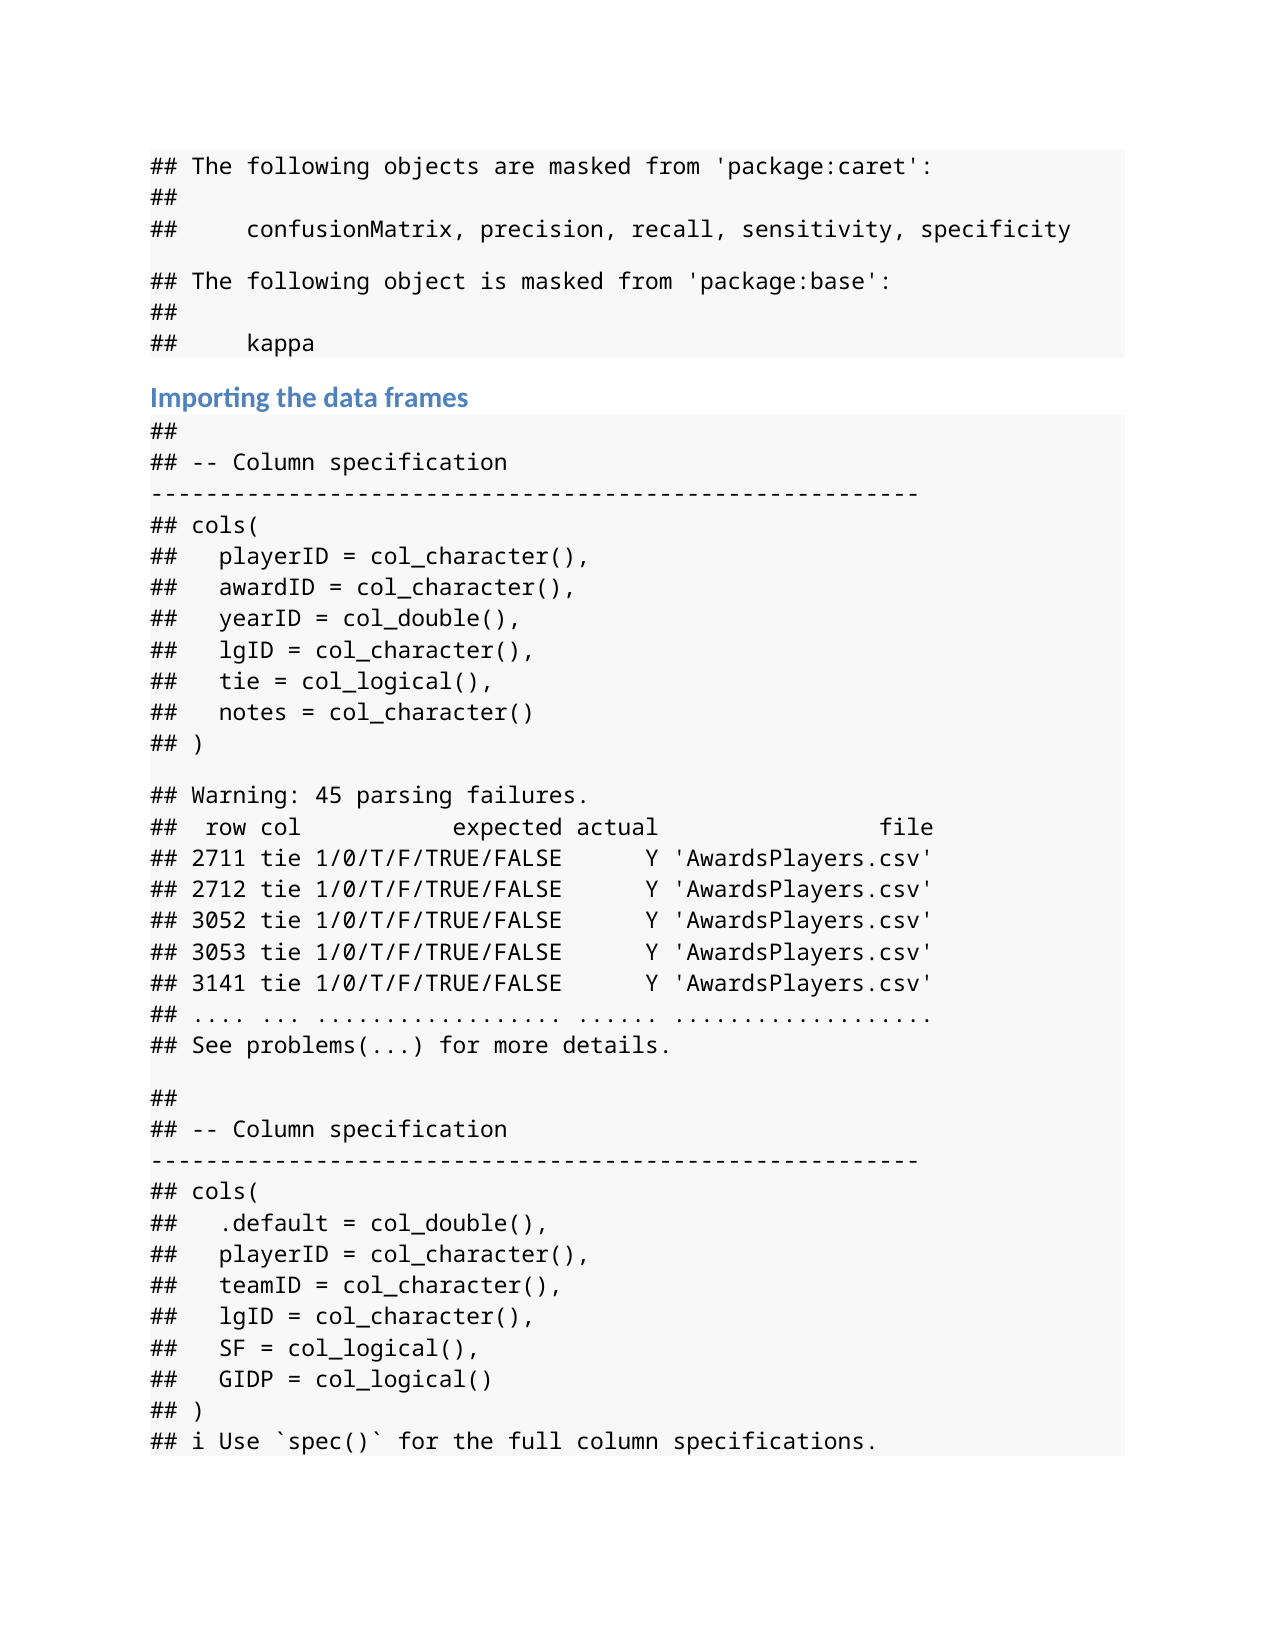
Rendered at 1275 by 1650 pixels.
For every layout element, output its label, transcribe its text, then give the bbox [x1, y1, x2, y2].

text ## Warning: 45 parsing failures. ## row col expected actual file ## 2711 tie 1/0/T/F/TRUE/FALSE Y 'AwardsPlayers.csv' ## 2712 tie 1/0/T/F/TRUE/FALSE Y 'AwardsPlayers.csv' ## 3052 tie 1/0/T/F/TRUE/FALSE Y 'AwardsPlayers.csv' ## 3053 tie 1/0/T/F/TRUE/FALSE Y 'AwardsPlayers.csv' ## 3141 tie 1/0/T/F/TRUE/FALSE Y 'AwardsPlayers.csv' ## .... ... .................. ...... ................... ## See problems(...) for more details. [150, 779, 1125, 1061]
text ## ## -- Column specification -------------------------------------------------------- ## cols( ## playerID = col_character(), ## awardID = col_character(), ## yearID = col_double(), ## lgID = col_character(), ## tie = col_logical(), ## notes = col_character() ## ) [150, 415, 1125, 758]
text ## The following object is masked from 'package:base': ## ## kappa [150, 264, 1125, 358]
text ## The following objects are masked from 'package:caret': ## ## confusionMatrix, precision, recall, sensitivity, specificity [150, 150, 1125, 244]
subtitle Importing the data frames [150, 379, 1125, 415]
text ## ## -- Column specification -------------------------------------------------------- ## cols( ## .default = col_double(), ## playerID = col_character(), ## teamID = col_character(), ## lgID = col_character(), ## SF = col_logical(), ## GIDP = col_logical() ## ) ## i Use `spec()` for the full column specifications. [150, 1081, 1125, 1456]
